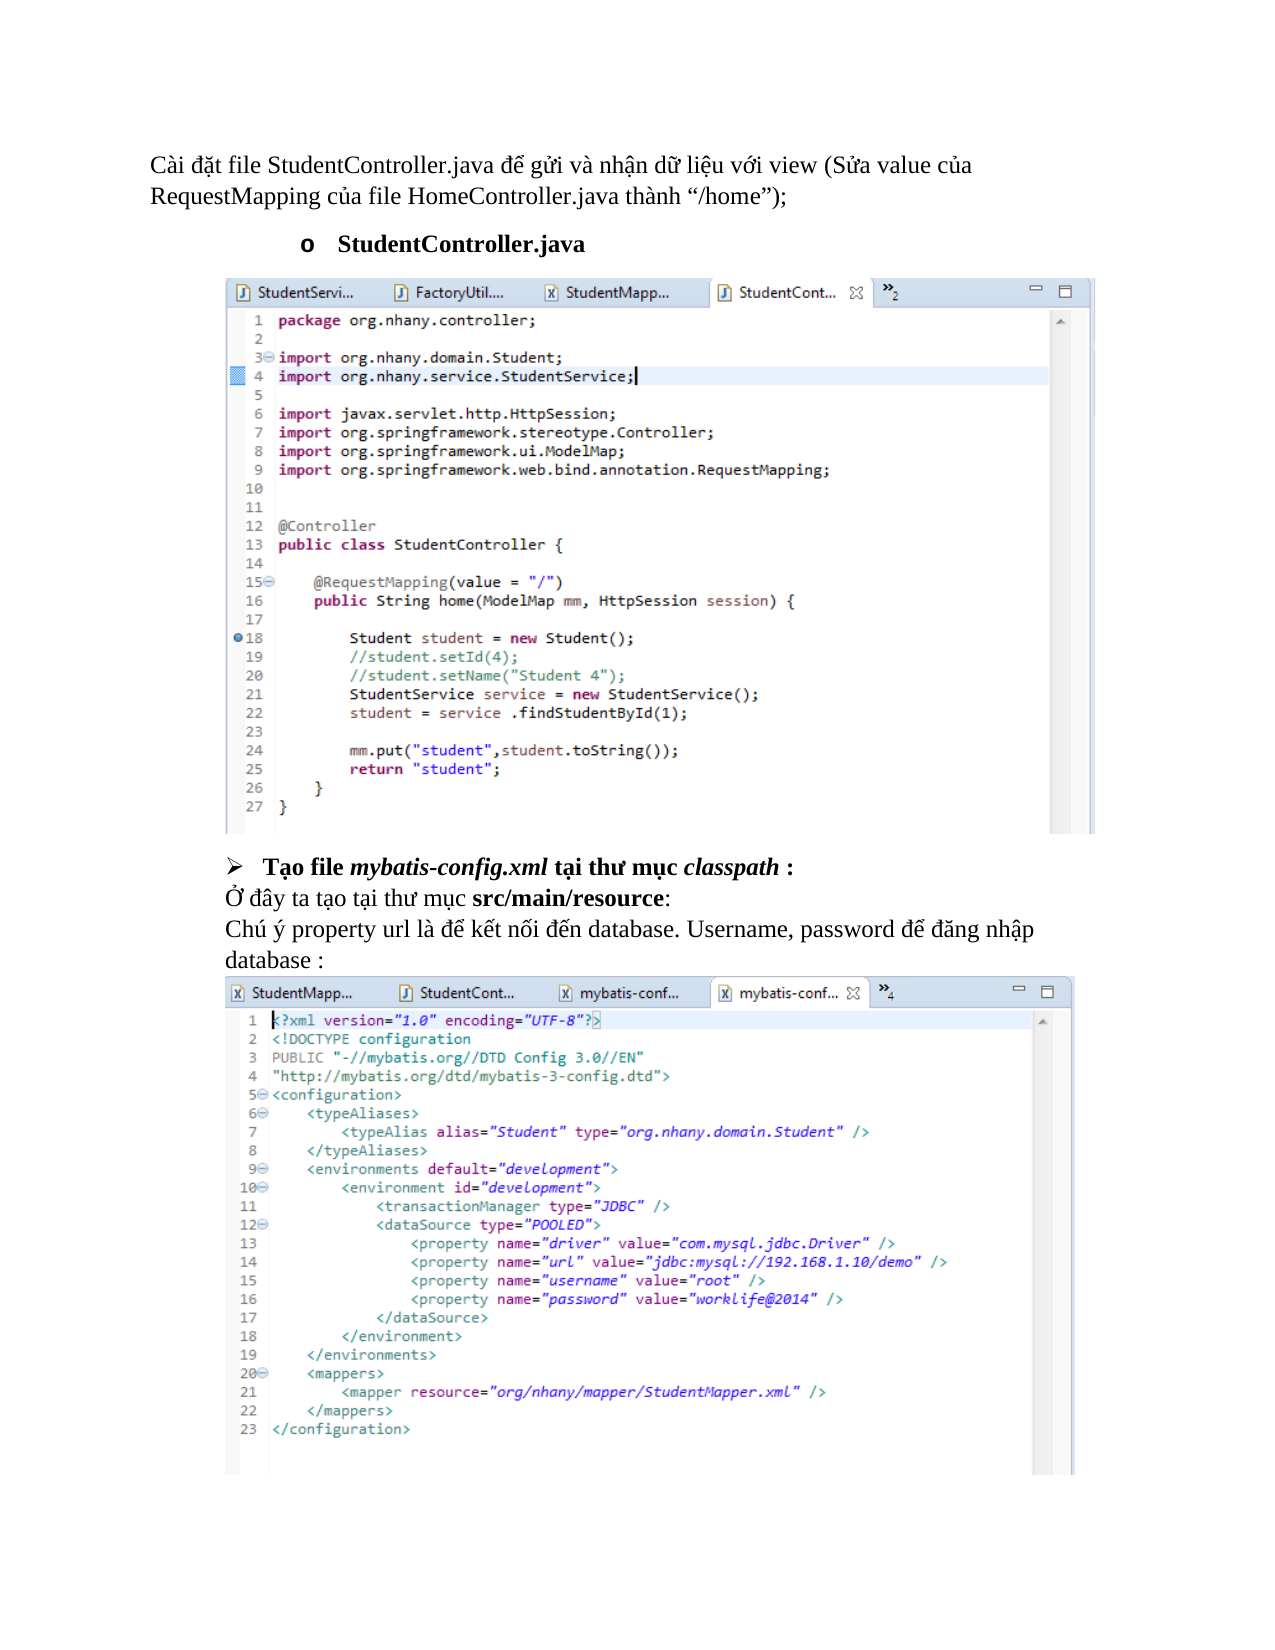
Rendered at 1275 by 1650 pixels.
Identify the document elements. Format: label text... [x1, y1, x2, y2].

text Cài đặt file StudentController.java để gửi và nhận dữ liệu với view (Sửa value của RequestMapping của file HomeController.java thành “/home”); [150, 150, 1125, 210]
list Chú ý property url là để kết nối đến database. Username, password để đăng nhập database : [225, 914, 1125, 974]
picture [225, 278, 1096, 834]
list Ở đây ta tạo tại thư mục src/main/resource: [225, 883, 1125, 912]
list StudentController.java [300, 229, 1125, 259]
list Tạo file mybatis-config.xml tại thư mục classpath : [225, 852, 1125, 881]
picture [225, 976, 1075, 1475]
